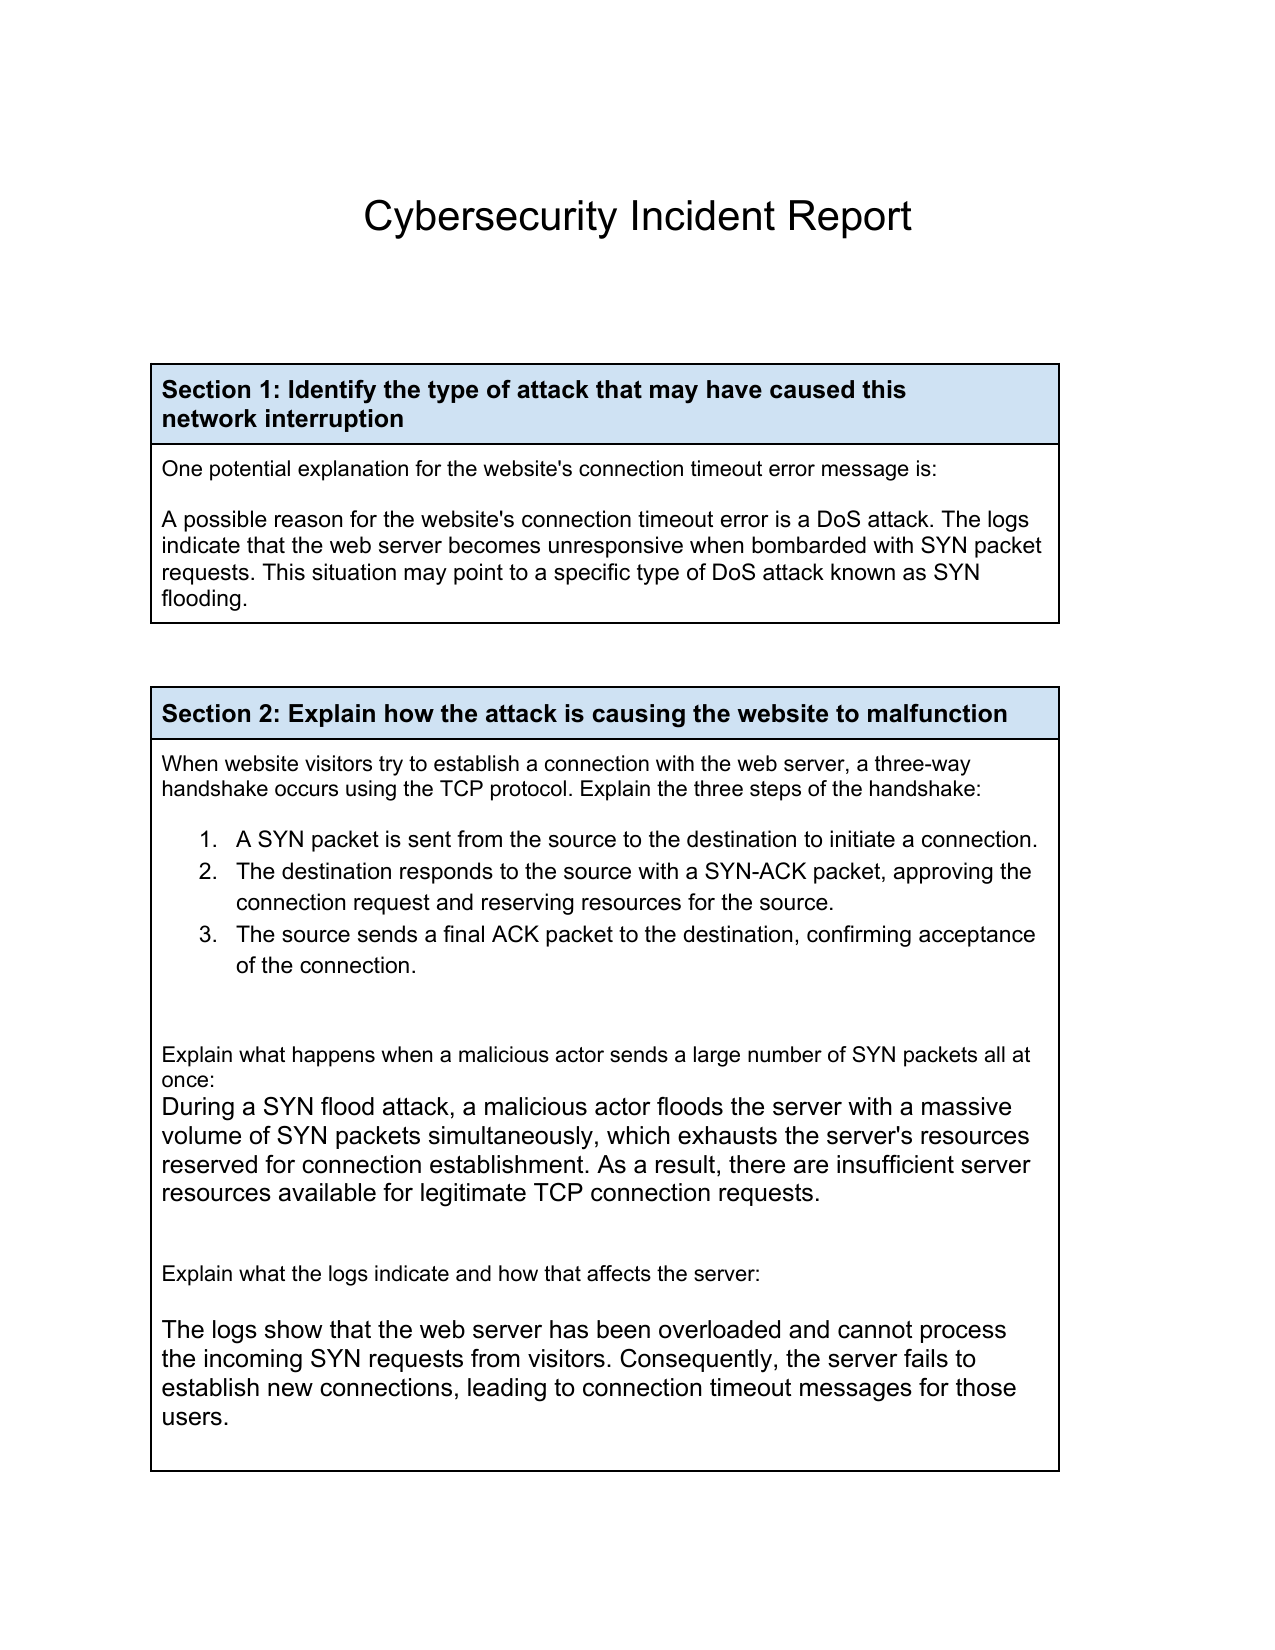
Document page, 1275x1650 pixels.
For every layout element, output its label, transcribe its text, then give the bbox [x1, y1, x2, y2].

table_header Section 2: Explain how the attack is causing the website to malfunction [152, 688, 1058, 738]
table_cell When website visitors try to establish a connection with the web server, a three-way handshake occurs using the TCP protocol. Explain the three steps of the handshake: A SYN packet is sent from the source to the destination to initiate a connection. The destination responds to the source with a SYN-ACK packet, approving the connection request and reserving resources for the source. The source sends a final ACK packet to the destination, confirming acceptance of the connection. Explain what happens when a malicious actor sends a large number of SYN packets all at once: During a SYN flood attack, a malicious actor floods the server with a massive volume of SYN packets simultaneously, which exhausts the server's resources reserved for connection establishment. As a result, there are insufficient server resources available for legitimate TCP connection requests. Explain what the logs indicate and how that affects the server: The logs show that the web server has been overloaded and cannot process the incoming SYN requests from visitors. Consequently, the server fails to establish new connections, leading to connection timeout messages for those users. [152, 740, 1058, 1470]
subtitle Cybersecurity Incident Report [150, 192, 1125, 239]
table_cell One potential explanation for the website's connection timeout error message is: A possible reason for the website's connection timeout error is a DoS attack. The logs indicate that the web server becomes unresponsive when bombarded with SYN packet requests. This situation may point to a specific type of DoS attack known as SYN flooding. [152, 445, 1058, 622]
table_header Section 1: Identify the type of attack that may have caused this network interruption [152, 365, 1058, 443]
